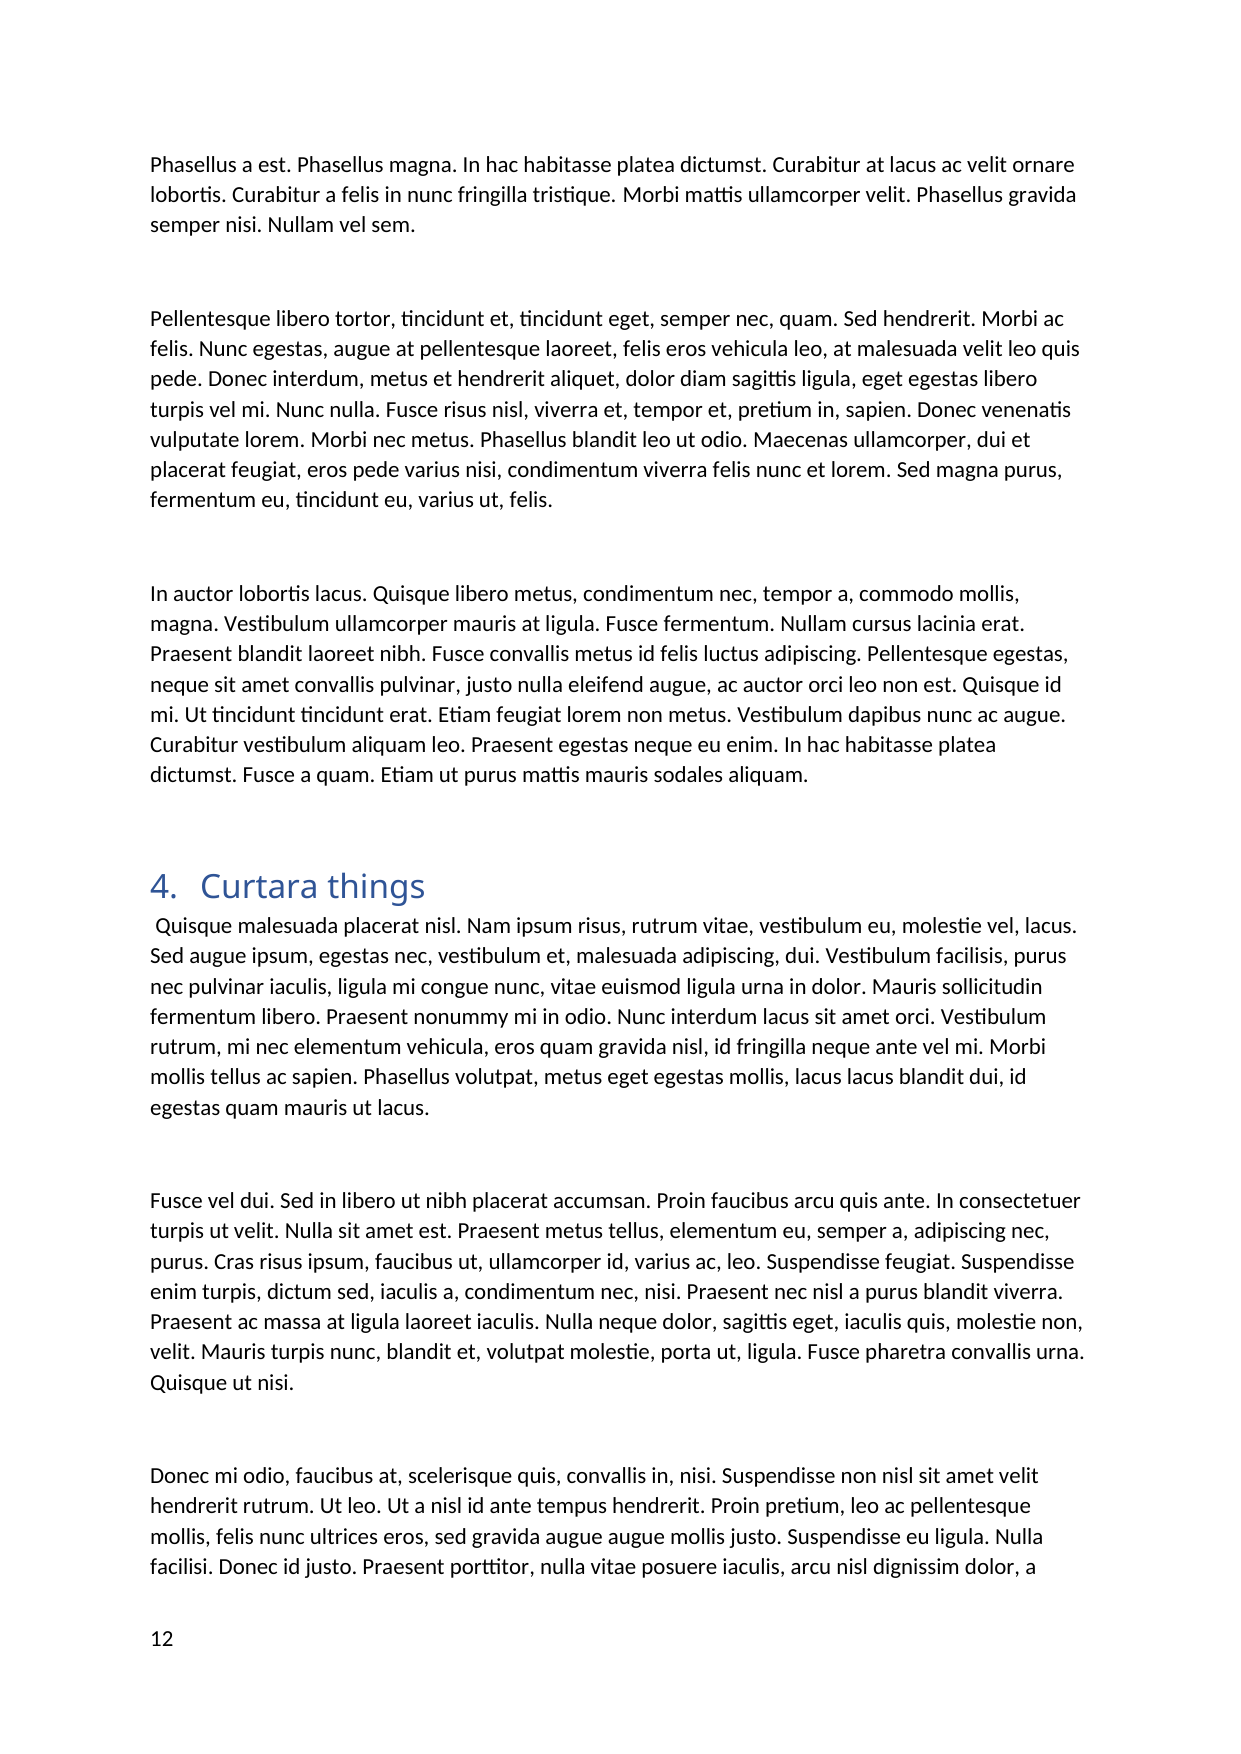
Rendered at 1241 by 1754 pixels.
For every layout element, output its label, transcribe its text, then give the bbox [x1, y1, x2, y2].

text In auctor lobortis lacus. Quisque libero metus, condimentum nec, tempor a, commodo mollis, magna. Vestibulum ullamcorper mauris at ligula. Fusce fermentum. Nullam cursus lacinia erat. Praesent blandit laoreet nibh. Fusce convallis metus id felis luctus adipiscing. Pellentesque egestas, neque sit amet convallis pulvinar, justo nulla eleifend augue, ac auctor orci leo non est. Quisque id mi. Ut tincidunt tincidunt erat. Etiam feugiat lorem non metus. Vestibulum dapibus nunc ac augue. Curabitur vestibulum aliquam leo. Praesent egestas neque eu enim. In hac habitasse platea dictumst. Fusce a quam. Etiam ut purus mattis mauris sodales aliquam. [150, 579, 1090, 788]
text Fusce vel dui. Sed in libero ut nibh placerat accumsan. Proin faucibus arcu quis ante. In consectetuer turpis ut velit. Nulla sit amet est. Praesent metus tellus, elementum eu, semper a, adipiscing nec, purus. Cras risus ipsum, faucibus ut, ullamcorper id, varius ac, leo. Suspendisse feugiat. Suspendisse enim turpis, dictum sed, iaculis a, condimentum nec, nisi. Praesent nec nisl a purus blandit viverra. Praesent ac massa at ligula laoreet iaculis. Nulla neque dolor, sagittis eget, iaculis quis, molestie non, velit. Mauris turpis nunc, blandit et, volutpat molestie, porta ut, ligula. Fusce pharetra convallis urna. Quisque ut nisi. [150, 1186, 1090, 1396]
text Pellentesque libero tortor, tincidunt et, tincidunt eget, semper nec, quam. Sed hendrerit. Morbi ac felis. Nunc egestas, augue at pellentesque laoreet, felis eros vehicula leo, at malesuada velit leo quis pede. Donec interdum, metus et hendrerit aliquet, dolor diam sagittis ligula, eget egestas libero turpis vel mi. Nunc nulla. Fusce risus nisl, viverra et, tempor et, pretium in, sapien. Donec venenatis vulputate lorem. Morbi nec metus. Phasellus blandit leo ut odio. Maecenas ullamcorper, dui et placerat feugiat, eros pede varius nisi, condimentum viverra felis nunc et lorem. Sed magna purus, fermentum eu, tincidunt eu, varius ut, felis. [150, 304, 1090, 513]
text Quisque malesuada placerat nisl. Nam ipsum risus, rutrum vitae, vestibulum eu, molestie vel, lacus. Sed augue ipsum, egestas nec, vestibulum et, malesuada adipiscing, dui. Vestibulum facilisis, purus nec pulvinar iaculis, ligula mi congue nunc, vitae euismod ligula urna in dolor. Mauris sollicitudin fermentum libero. Praesent nonummy mi in odio. Nunc interdum lacus sit amet orci. Vestibulum rutrum, mi nec elementum vehicula, eros quam gravida nisl, id fringilla neque ante vel mi. Morbi mollis tellus ac sapien. Phasellus volutpat, metus eget egestas mollis, lacus lacus blandit dui, id egestas quam mauris ut lacus. [150, 911, 1090, 1121]
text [150, 150, 1090, 238]
subtitle Curtara things [150, 862, 1090, 908]
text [150, 1461, 1090, 1580]
